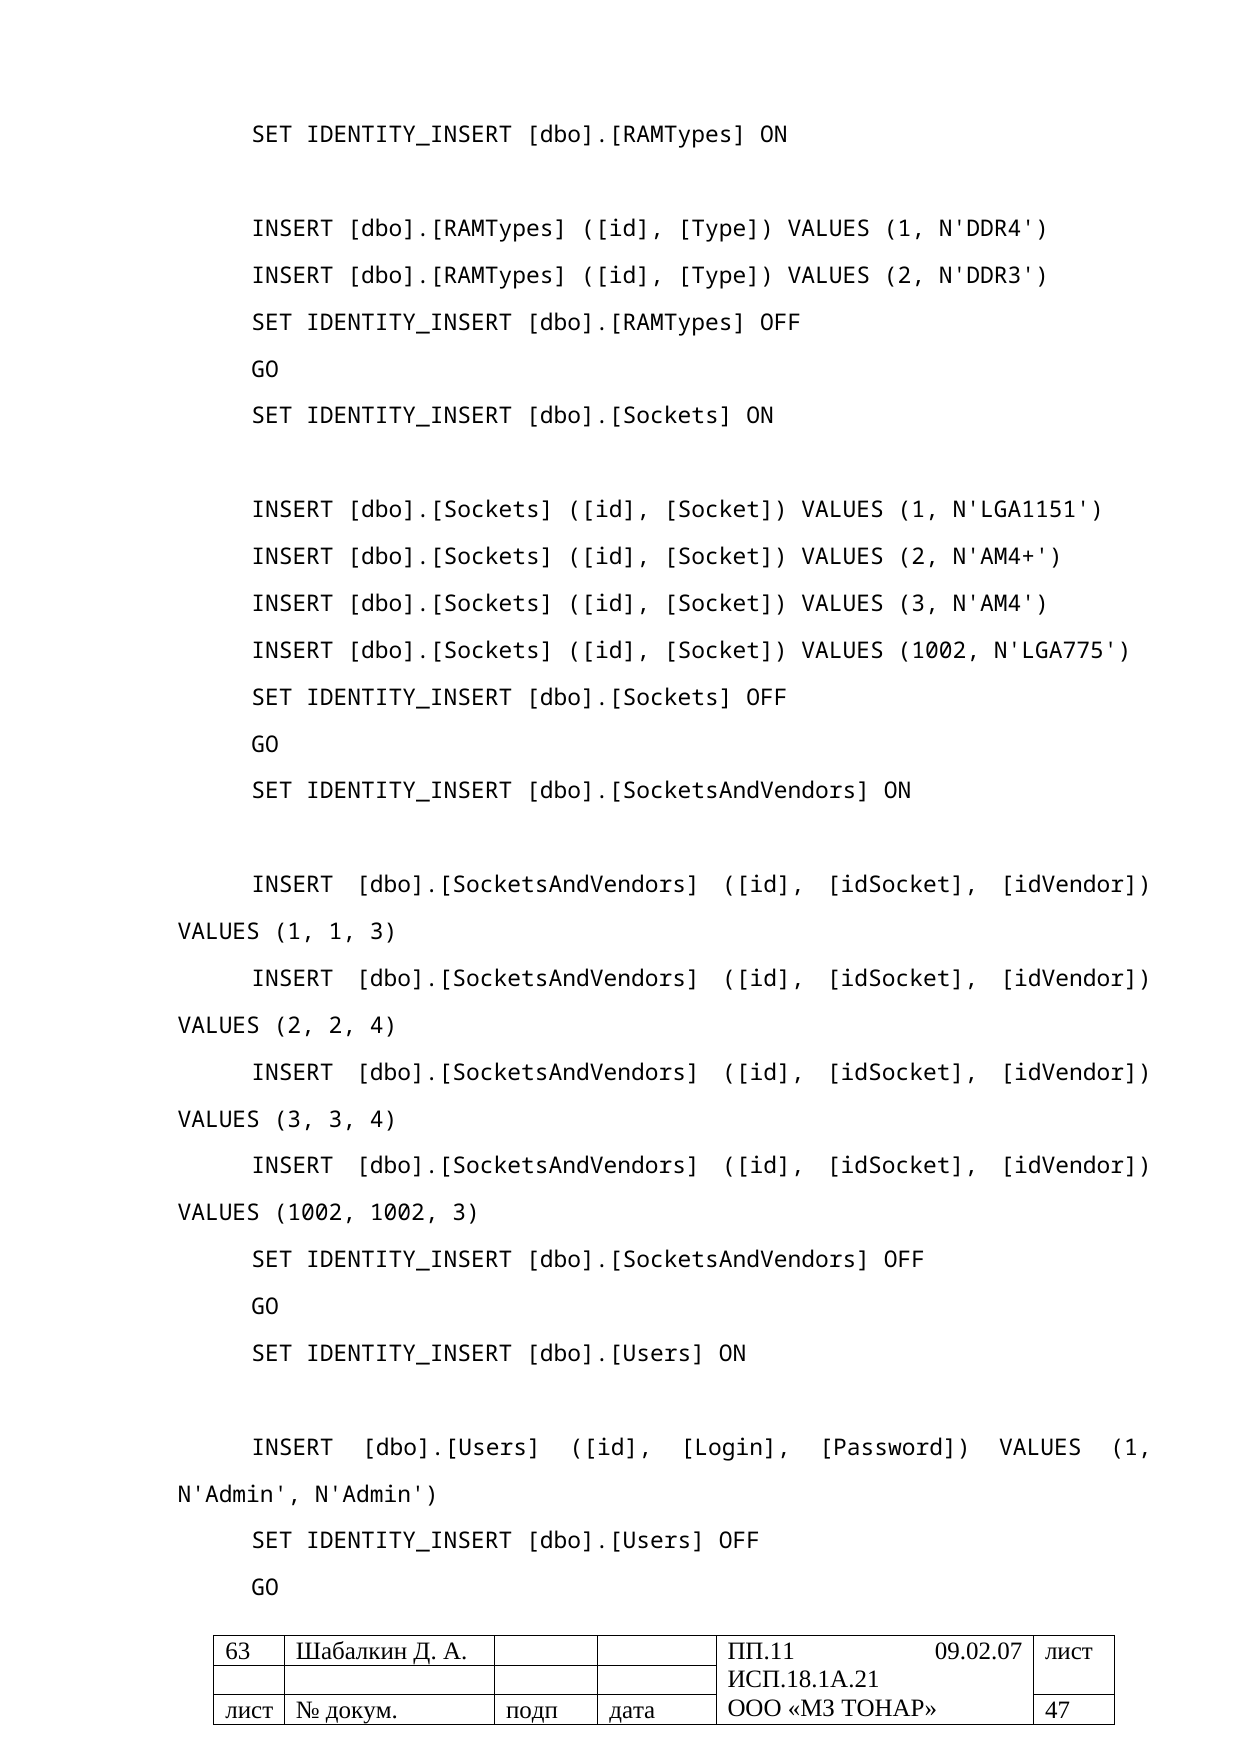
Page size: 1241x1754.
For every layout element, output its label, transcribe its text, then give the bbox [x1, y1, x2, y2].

text SET IDENTITY_INSERT [dbo].[SocketsAndVendors] OFF [177, 1243, 1152, 1274]
text INSERT [dbo].[RAMTypes] ([id], [Type]) VALUES (2, N'DDR3') [177, 259, 1152, 290]
text INSERT [dbo].[Sockets] ([id], [Socket]) VALUES (1, N'LGA1151') [177, 493, 1152, 524]
text SET IDENTITY_INSERT [dbo].[RAMTypes] OFF [177, 306, 1152, 337]
text INSERT [dbo].[Sockets] ([id], [Socket]) VALUES (3, N'AM4') [177, 587, 1152, 618]
text INSERT [dbo].[Sockets] ([id], [Socket]) VALUES (1002, N'LGA775') [177, 634, 1152, 665]
text INSERT [dbo].[Users] ([id], [Login], [Password]) VALUES (1, N'Admin', N'Admin') [177, 1431, 1152, 1509]
text SET IDENTITY_INSERT [dbo].[Users] OFF [177, 1524, 1152, 1556]
text SET IDENTITY_INSERT [dbo].[RAMTypes] ON [177, 118, 1152, 149]
text INSERT [dbo].[SocketsAndVendors] ([id], [idSocket], [idVendor]) VALUES (3, 3, 4) [177, 1056, 1152, 1134]
text INSERT [dbo].[SocketsAndVendors] ([id], [idSocket], [idVendor]) VALUES (2, 2, 4) [177, 962, 1152, 1040]
text GO [177, 352, 1152, 384]
text INSERT [dbo].[Sockets] ([id], [Socket]) VALUES (2, N'AM4+') [177, 540, 1152, 571]
text SET IDENTITY_INSERT [dbo].[Sockets] ON [177, 399, 1152, 431]
text INSERT [dbo].[SocketsAndVendors] ([id], [idSocket], [idVendor]) VALUES (1, 1, 3) [177, 868, 1152, 946]
text SET IDENTITY_INSERT [dbo].[Sockets] OFF [177, 681, 1152, 712]
text INSERT [dbo].[SocketsAndVendors] ([id], [idSocket], [idVendor]) VALUES (1002, 1002, 3) [177, 1149, 1152, 1227]
text GO [177, 1571, 1152, 1602]
text GO [177, 1290, 1152, 1321]
text INSERT [dbo].[RAMTypes] ([id], [Type]) VALUES (1, N'DDR4') [177, 212, 1152, 243]
text SET IDENTITY_INSERT [dbo].[SocketsAndVendors] ON [177, 774, 1152, 806]
text SET IDENTITY_INSERT [dbo].[Users] ON [177, 1337, 1152, 1368]
text GO [177, 727, 1152, 759]
